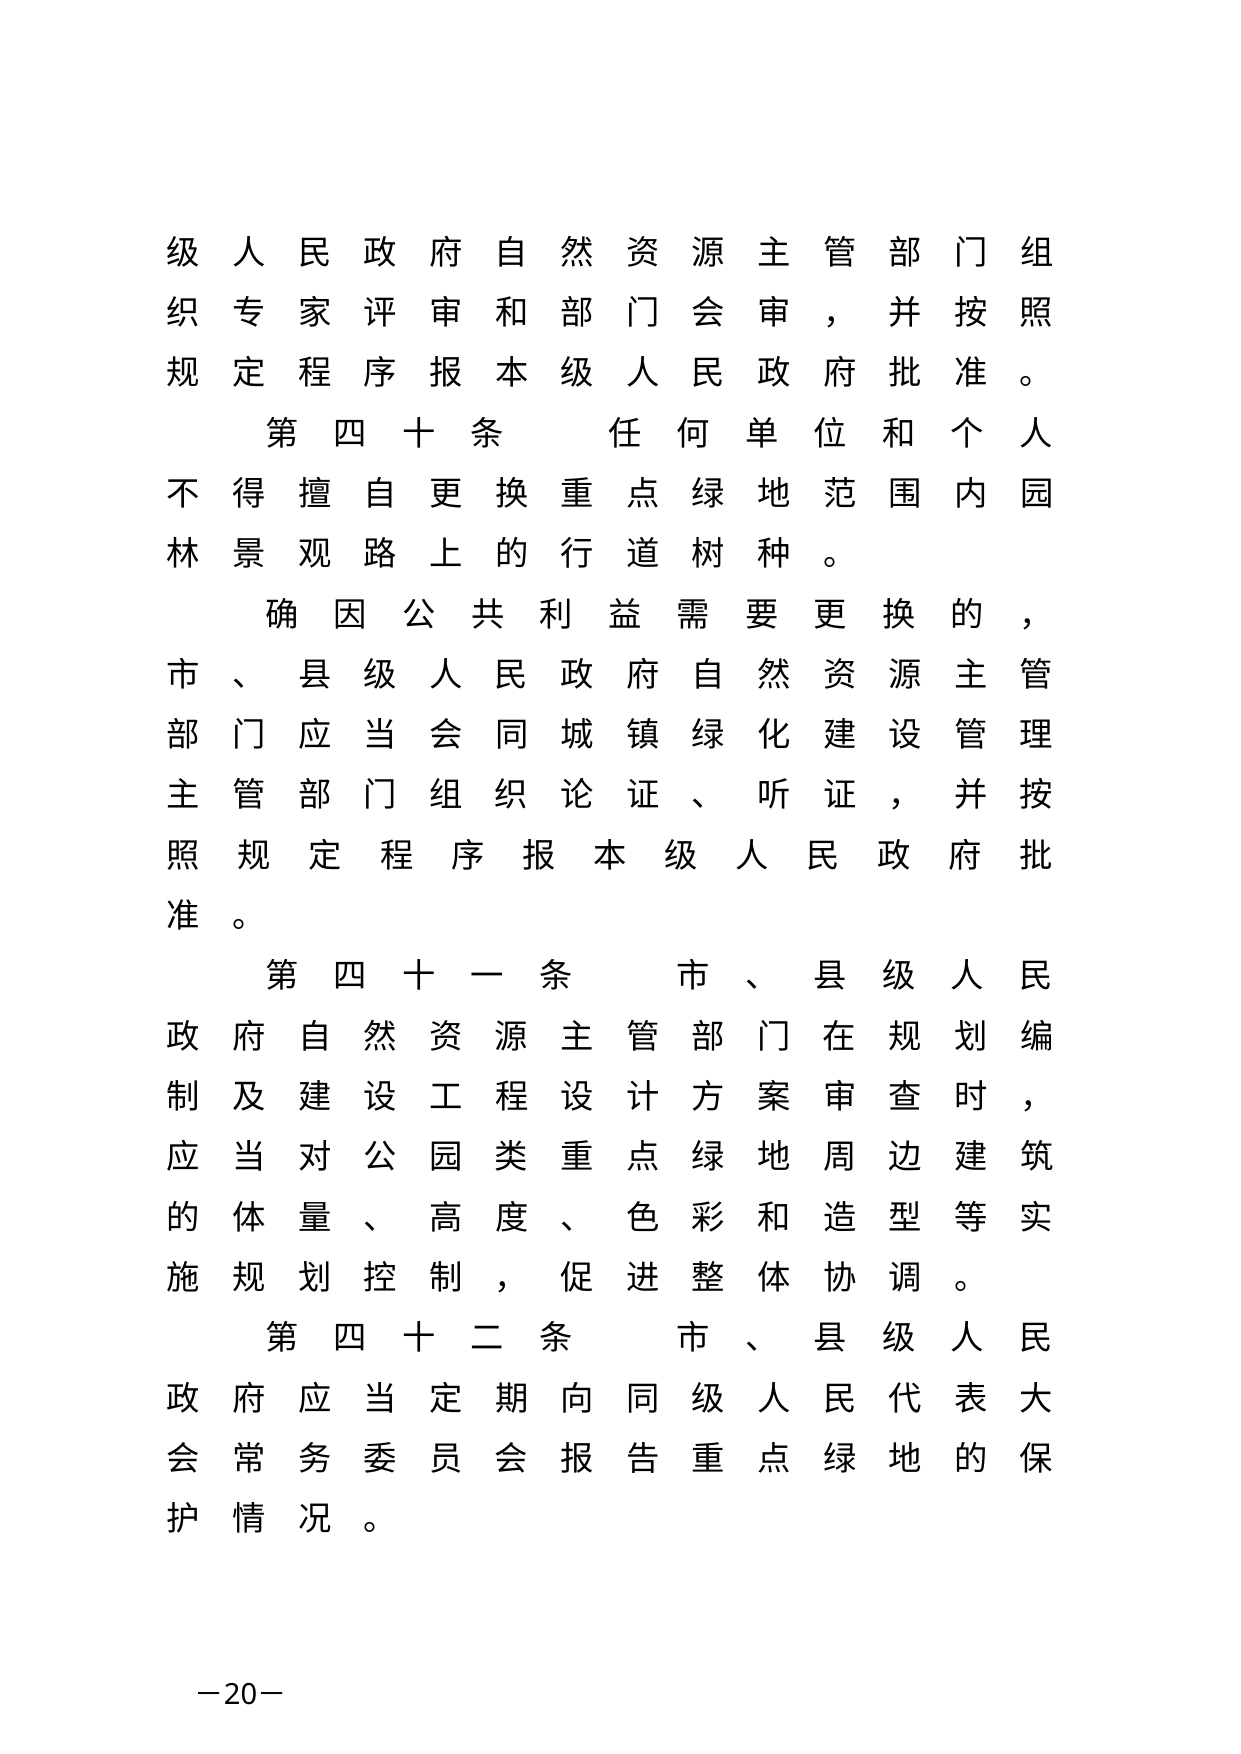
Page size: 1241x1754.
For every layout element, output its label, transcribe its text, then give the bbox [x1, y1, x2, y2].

text 第四十条 任何单位和个人不得擅自更换重点绿地范围内园林景观路上的行道树种。 [167, 400, 1085, 581]
text 第四十二条 市、县级人民政府应当定期向同级人民代表大会常务委员会报告重点绿地的保护情况。 [167, 1305, 1085, 1546]
text 第四十一条 市、县级人民政府自然资源主管部门在规划编制及建设工程设计方案审查时，应当对公园类重点绿地周边建筑的体量、高度、色彩和造型等实施规划控制，促进整体协调。 [167, 943, 1085, 1305]
text 确因公共利益需要更换的，市、县级人民政府自然资源主管部门应当会同城镇绿化建设管理主管部门组织论证、听证，并按照规定程序报本级人民政府批准。 [167, 581, 1085, 943]
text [167, 219, 1085, 400]
